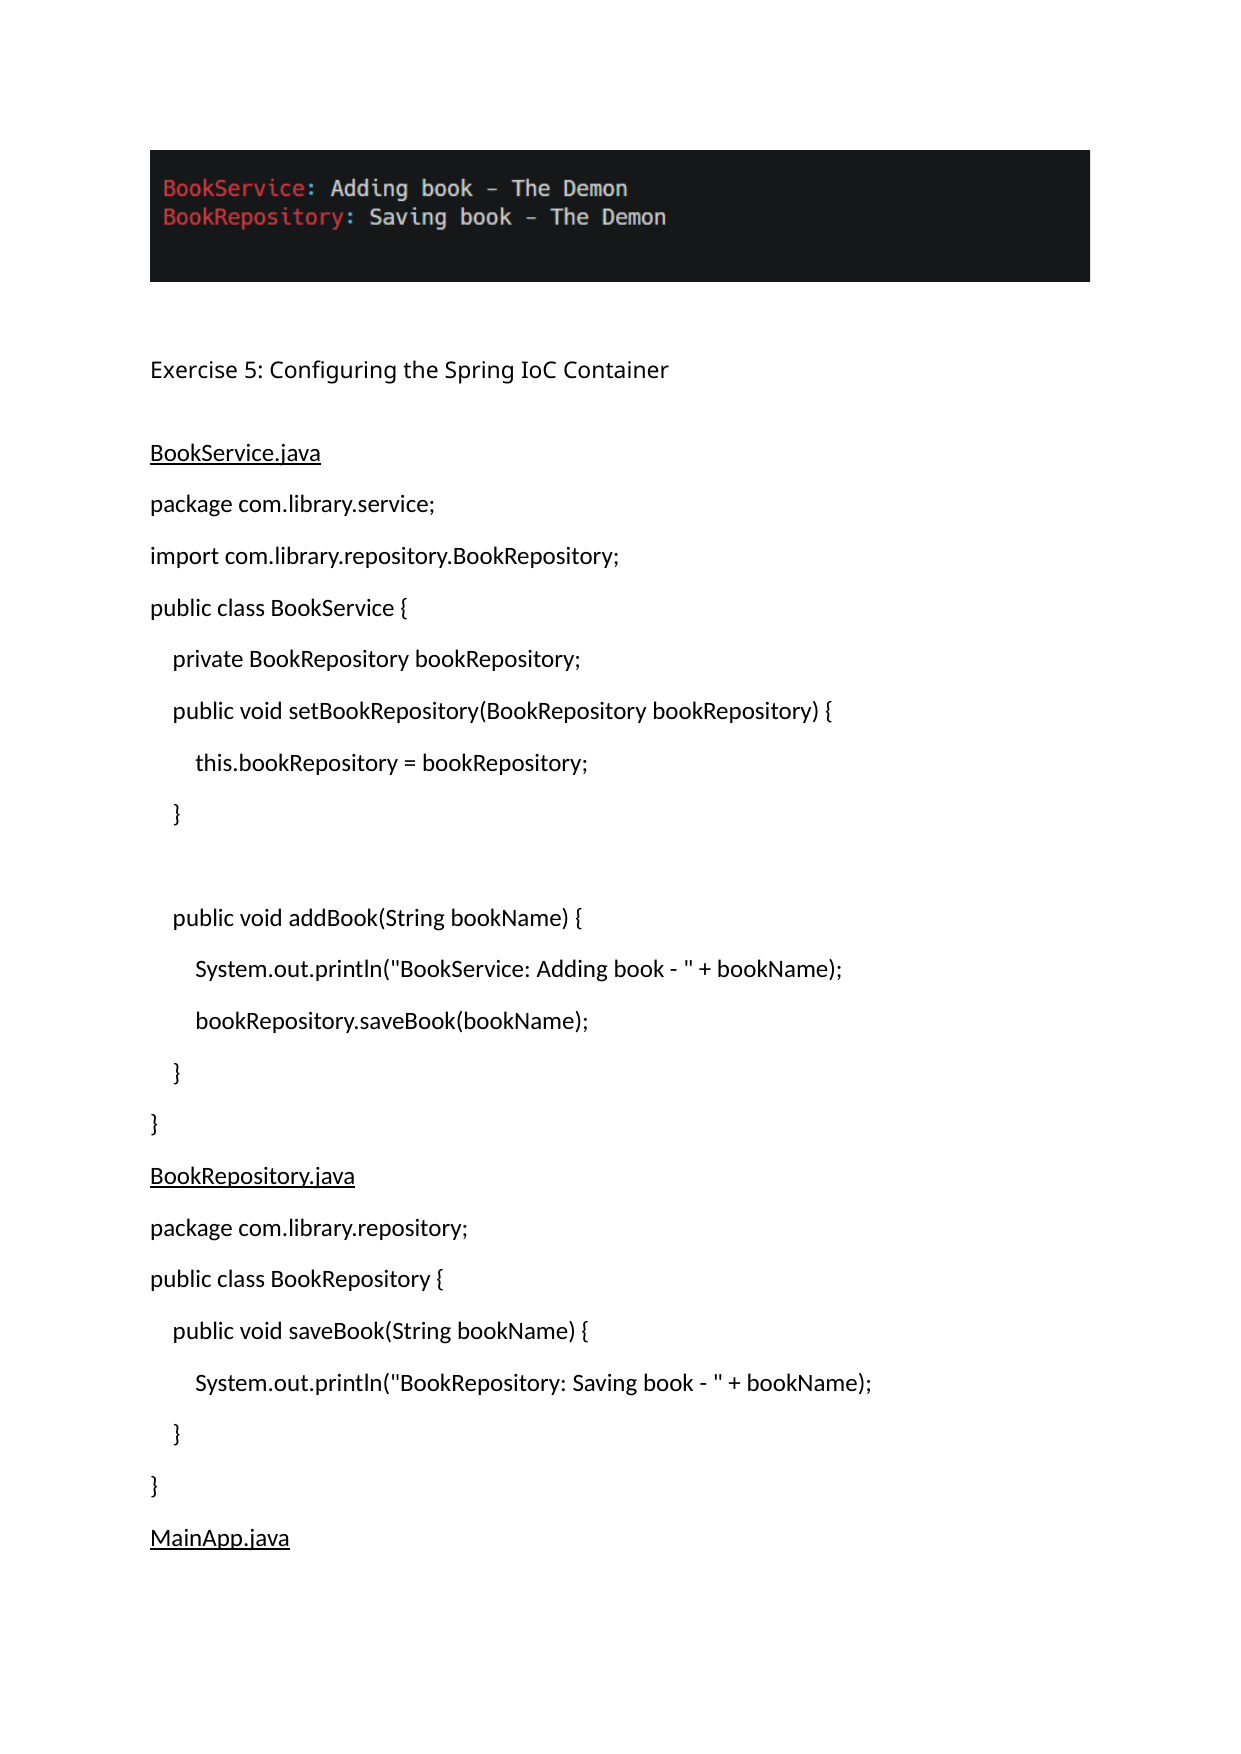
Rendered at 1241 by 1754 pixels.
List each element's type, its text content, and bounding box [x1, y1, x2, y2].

text } [150, 798, 1090, 829]
text public void addBook(String bookName) { [150, 902, 1090, 932]
text this.bookRepository = bookRepository; [150, 747, 1090, 777]
text private BookRepository bookRepository; [150, 643, 1090, 674]
text bookRepository.saveBook(bookName); [150, 1005, 1090, 1036]
text } [150, 1418, 1090, 1449]
text } [150, 1108, 1090, 1139]
text package com.library.service; [150, 488, 1090, 519]
text Exercise 5: Configuring the Spring IoC Container [150, 354, 1090, 385]
text } [150, 1470, 1090, 1501]
text public void saveBook(String bookName) { [150, 1315, 1090, 1346]
text public void setBookRepository(BookRepository bookRepository) { [150, 695, 1090, 726]
text System.out.println("BookRepository: Saving book - " + bookName); [150, 1367, 1090, 1397]
text import com.library.repository.BookRepository; [150, 540, 1090, 571]
text BookService.java [150, 437, 1090, 467]
text package com.library.repository; [150, 1212, 1090, 1242]
picture [150, 150, 1091, 282]
text public class BookService { [150, 592, 1090, 622]
text BookRepository.java [150, 1160, 1090, 1191]
text } [150, 1057, 1090, 1087]
text System.out.println("BookService: Adding book - " + bookName); [150, 953, 1090, 984]
text MainApp.java [150, 1522, 1090, 1552]
text public class BookRepository { [150, 1263, 1090, 1294]
